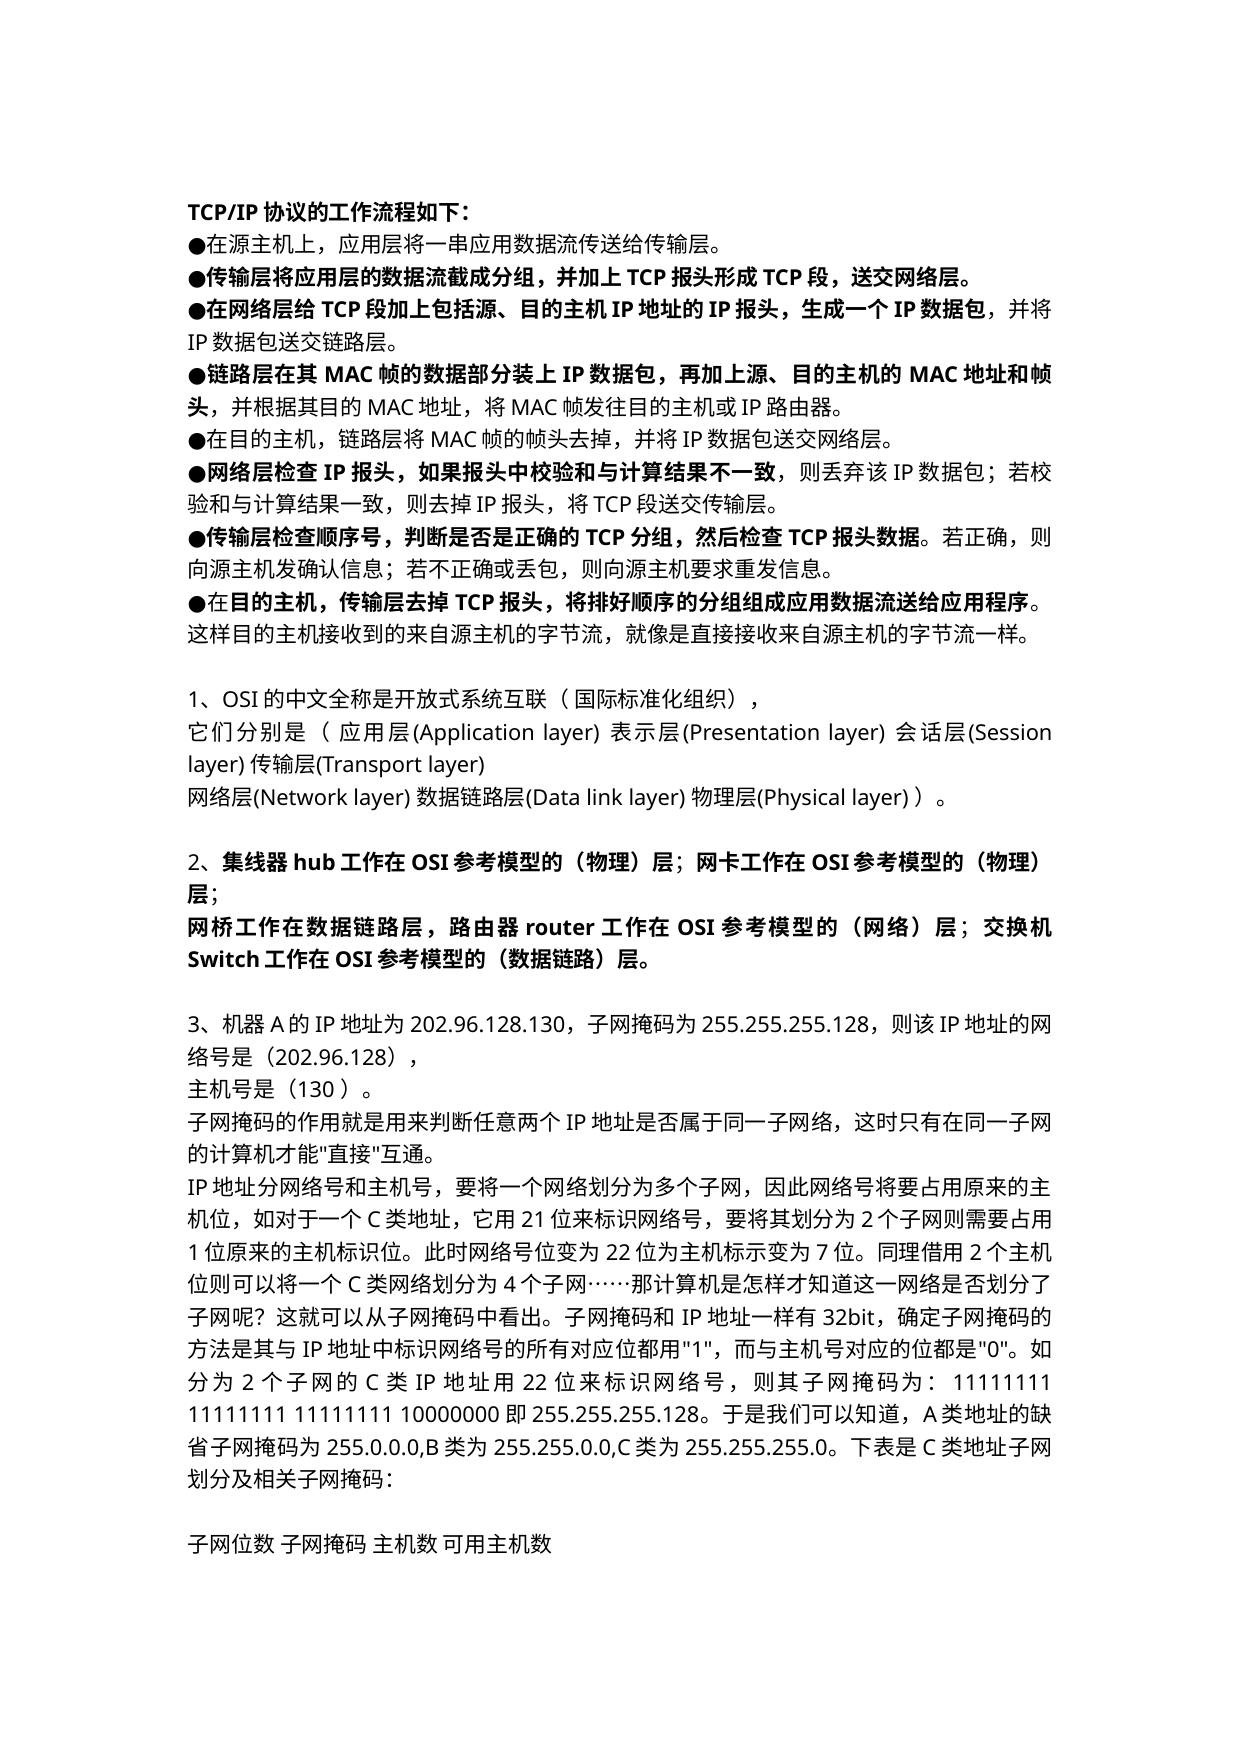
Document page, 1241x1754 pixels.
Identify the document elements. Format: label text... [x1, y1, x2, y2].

text ●传输层检查顺序号，判断是否是正确的TCP分组，然后检查TCP报头数据。若正确，则向源主机发确认信息；若不正确或丢包，则向源主机要求重发信息。 [187, 519, 1053, 584]
text 主机号是（130 ）。 [187, 1072, 1053, 1104]
text 子网掩码的作用就是用来判断任意两个IP地址是否属于同一子网络，这时只有在同一子网的计算机才能"直接"互通。 [187, 1104, 1053, 1169]
text TCP/IP协议的工作流程如下： [187, 194, 1053, 227]
text ●在网络层给TCP段加上包括源、目的主机IP地址的IP报头，生成一个IP数据包，并将IP数据包送交链路层。 [187, 292, 1053, 357]
text ●网络层检查IP报头，如果报头中校验和与计算结果不一致，则丢弃该IP数据包；若校验和与计算结果一致，则去掉IP报头，将TCP段送交传输层。 [187, 454, 1053, 519]
text ●在目的主机，链路层将MAC帧的帧头去掉，并将IP数据包送交网络层。 [187, 422, 1053, 454]
text 网桥工作在数据链路层，路由器router工作在OSI参考模型的（网络）层；交换机Switch工作在OSI参考模型的（数据链路）层。 [187, 909, 1053, 974]
text ●在目的主机，传输层去掉TCP报头，将排好顺序的分组组成应用数据流送给应用程序。这样目的主机接收到的来自源主机的字节流，就像是直接接收来自源主机的字节流一样。 [187, 584, 1053, 649]
text 2、集线器hub工作在OSI参考模型的（物理）层；网卡工作在OSI参考模型的（物理）层； [187, 844, 1053, 909]
text 1、OSI的中文全称是开放式系统互联（ 国际标准化组织）， [187, 682, 1053, 714]
text 它们分别是（ 应用层(Application layer) 表示层(Presentation layer) 会话层(Session layer) 传输层(Transport layer) [187, 714, 1053, 779]
text ●在源主机上，应用层将一串应用数据流传送给传输层。 [187, 227, 1053, 259]
text 3、机器A的IP地址为202.96.128.130，子网掩码为255.255.255.128，则该IP地址的网络号是（202.96.128）， [187, 1007, 1053, 1072]
text ●链路层在其MAC帧的数据部分装上IP数据包，再加上源、目的主机的MAC地址和帧头，并根据其目的MAC地址，将MAC帧发往目的主机或IP路由器。 [187, 357, 1053, 422]
text 子网位数 子网掩码 主机数 可用主机数 [187, 1527, 1053, 1559]
text ●传输层将应用层的数据流截成分组，并加上TCP报头形成TCP段，送交网络层。 [187, 259, 1053, 292]
text IP地址分网络号和主机号，要将一个网络划分为多个子网，因此网络号将要占用原来的主机位，如对于一个C类地址，它用21位来标识网络号，要将其划分为2个子网则需要占用1位原来的主机标识位。此时网络号位变为22位为主机标示变为7位。同理借用2个主机位则可以将一个C类网络划分为4个子网……那计算机是怎样才知道这一网络是否划分了子网呢？这就可以从子网掩码中看出。子网掩码和IP地址一样有32bit，确定子网掩码的方法是其与IP地址中标识网络号的所有对应位都用"1"，而与主机号对应的位都是"0"。如分为2个子网的C类IP地址用22位来标识网络号，则其子网掩码为：11111111 11111111 11111111 10000000即255.255.255.128。于是我们可以知道，A类地址的缺省子网掩码为255.0.0.0,B类为255.255.0.0,C类为255.255.255.0。下表是C类地址子网划分及相关子网掩码： [187, 1169, 1053, 1494]
text 网络层(Network layer) 数据链路层(Data link layer) 物理层(Physical layer) ）。 [187, 779, 1053, 812]
